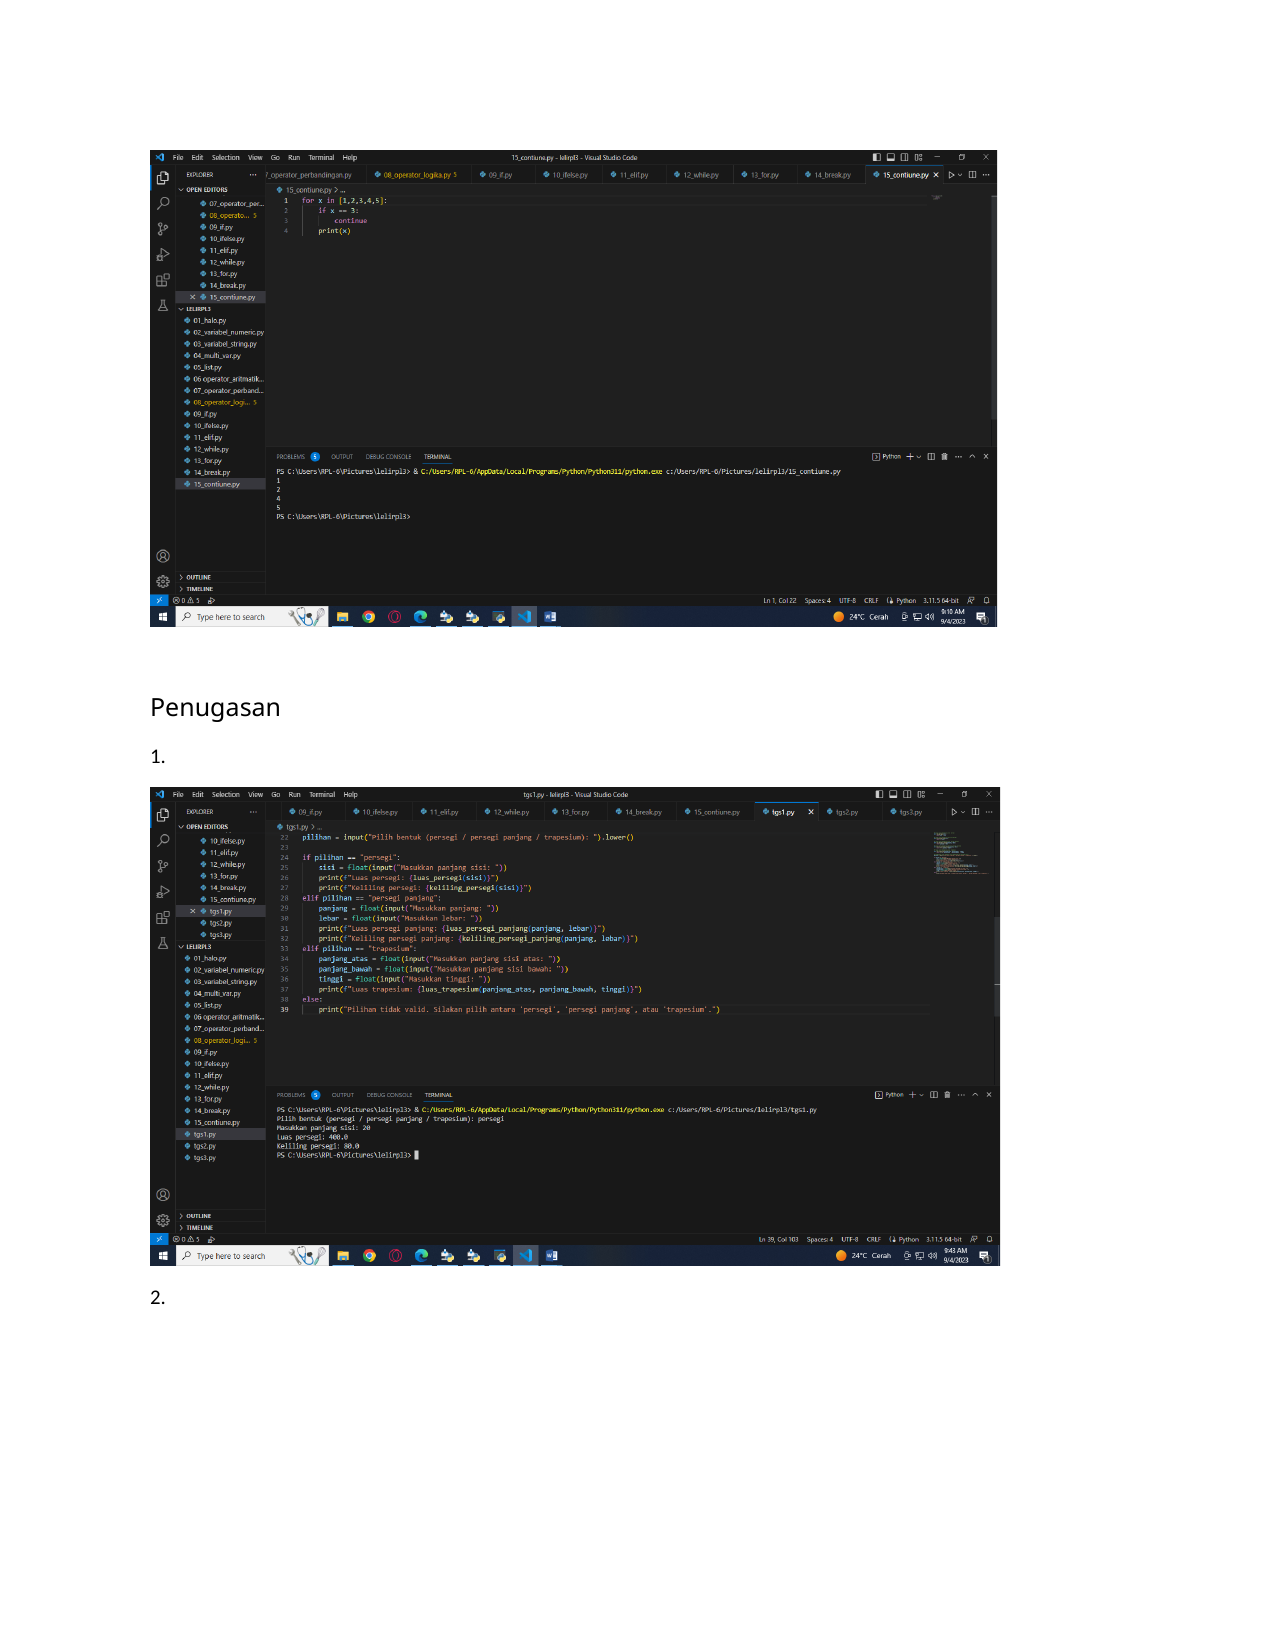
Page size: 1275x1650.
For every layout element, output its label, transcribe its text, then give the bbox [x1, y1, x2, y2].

text 1. [150, 743, 1125, 768]
text Penugasan [150, 689, 1125, 723]
picture [150, 787, 1001, 1266]
text 2. [150, 1284, 1125, 1309]
picture [150, 150, 998, 627]
